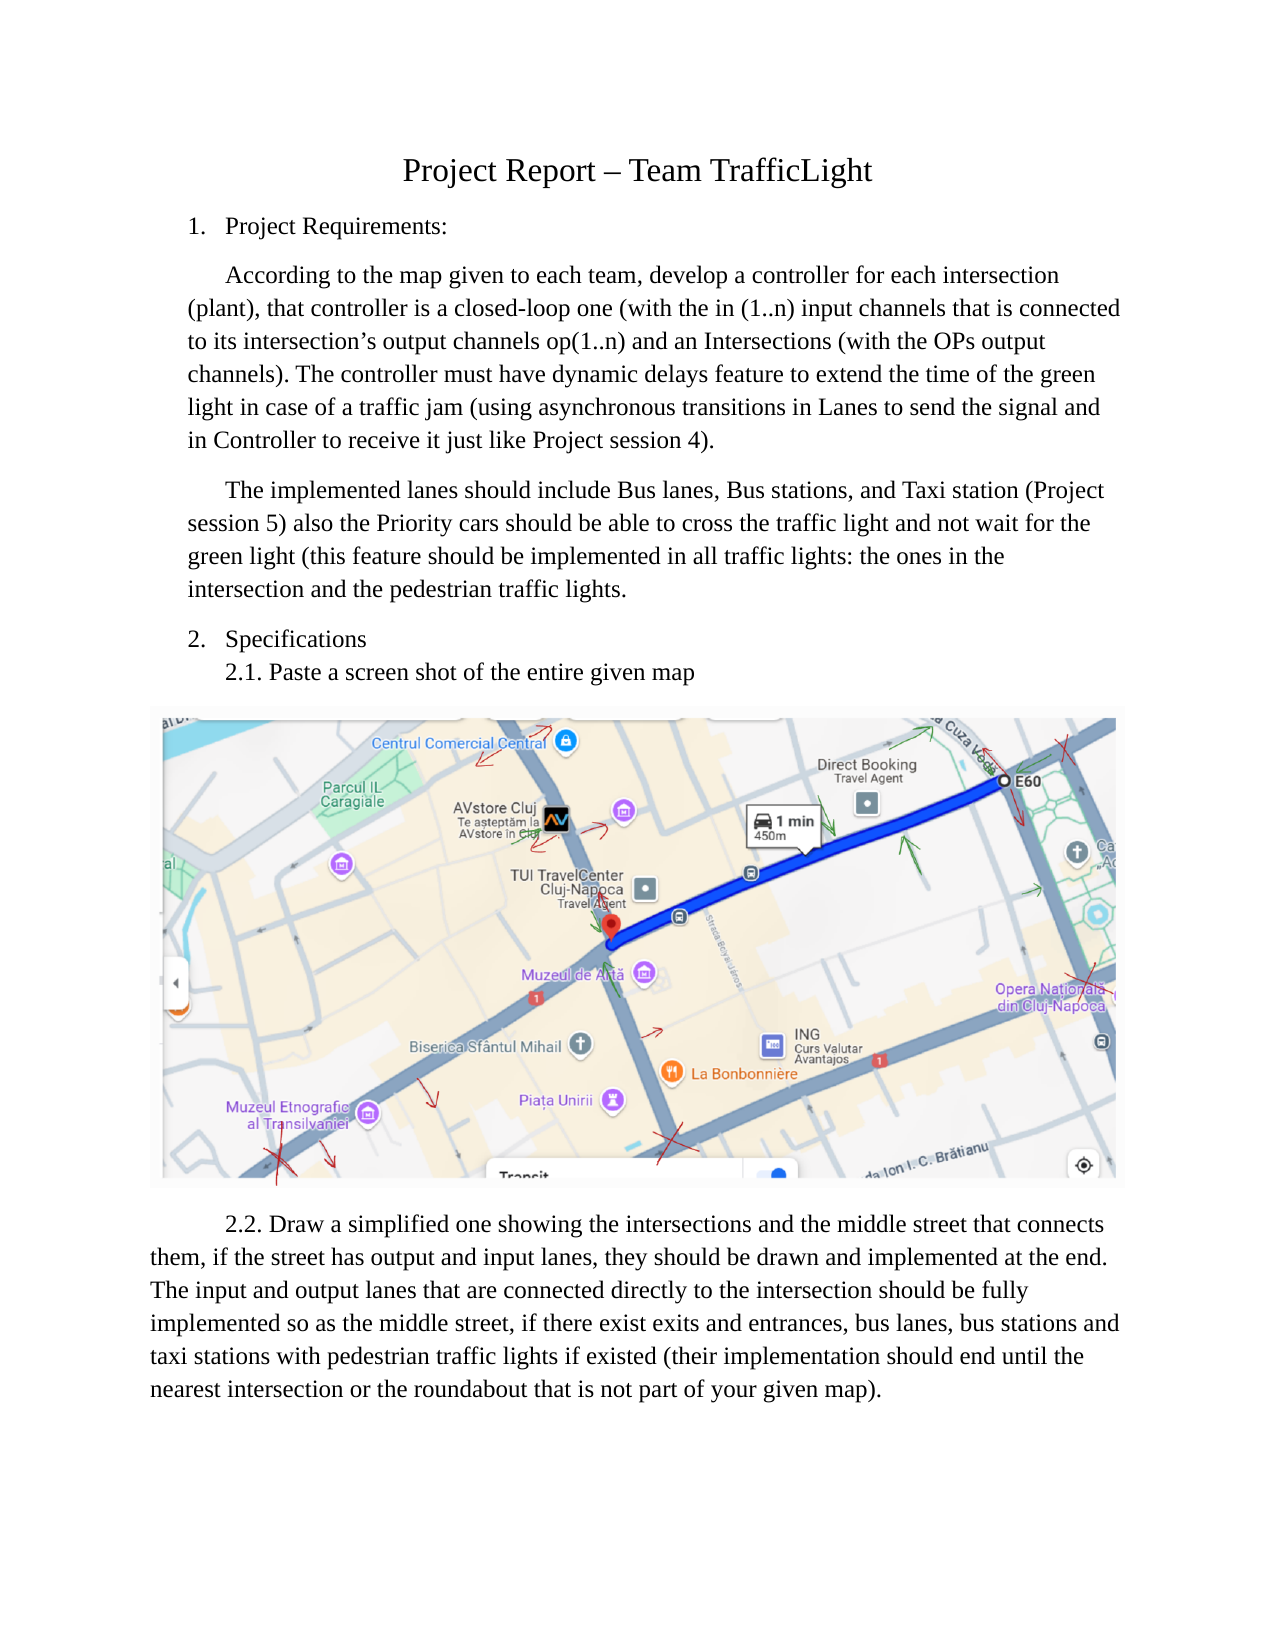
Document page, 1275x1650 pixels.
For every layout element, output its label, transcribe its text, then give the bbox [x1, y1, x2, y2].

text According to the map given to each team, develop a controller for each intersection (plant), that controller is a closed-loop one (with the in (1..n) input channels that is connected to its intersection’s output channels op(1..n) and an Intersections (with the OPs output channels). The controller must have dynamic delays feature to extend the time of the green light in case of a traffic jam (using asynchronous transitions in Lanes to send the signal and in Controller to receive it just like Project session 4). [187, 260, 1125, 454]
text Project Report – Team TrafficLight [150, 150, 1125, 188]
list Specifications [187, 624, 1125, 653]
text 2.2. Draw a simplified one showing the intersections and the middle street that connects them, if the street has output and input lanes, they should be drawn and implemented at the end. The input and output lanes that are connected directly to the intersection should be fully implemented so as the middle street, if there exist exits and entrances, bus lanes, bus stations and taxi stations with pedestrian traffic lights if existed (their implementation should end until the nearest intersection or the roundabout that is not part of your given map). [150, 1209, 1125, 1403]
list 2.1. Paste a screen shot of the entire given map [225, 657, 1125, 686]
picture [150, 706, 1125, 1188]
text The implemented lanes should include Bus lanes, Bus stations, and Taxi station (Project session 5) also the Priority cars should be able to cross the traffic light and not wait for the green light (this feature should be implemented in all traffic lights: the ones in the intersection and the pedestrian traffic lights. [187, 475, 1125, 603]
list Project Requirements: [187, 211, 1125, 239]
